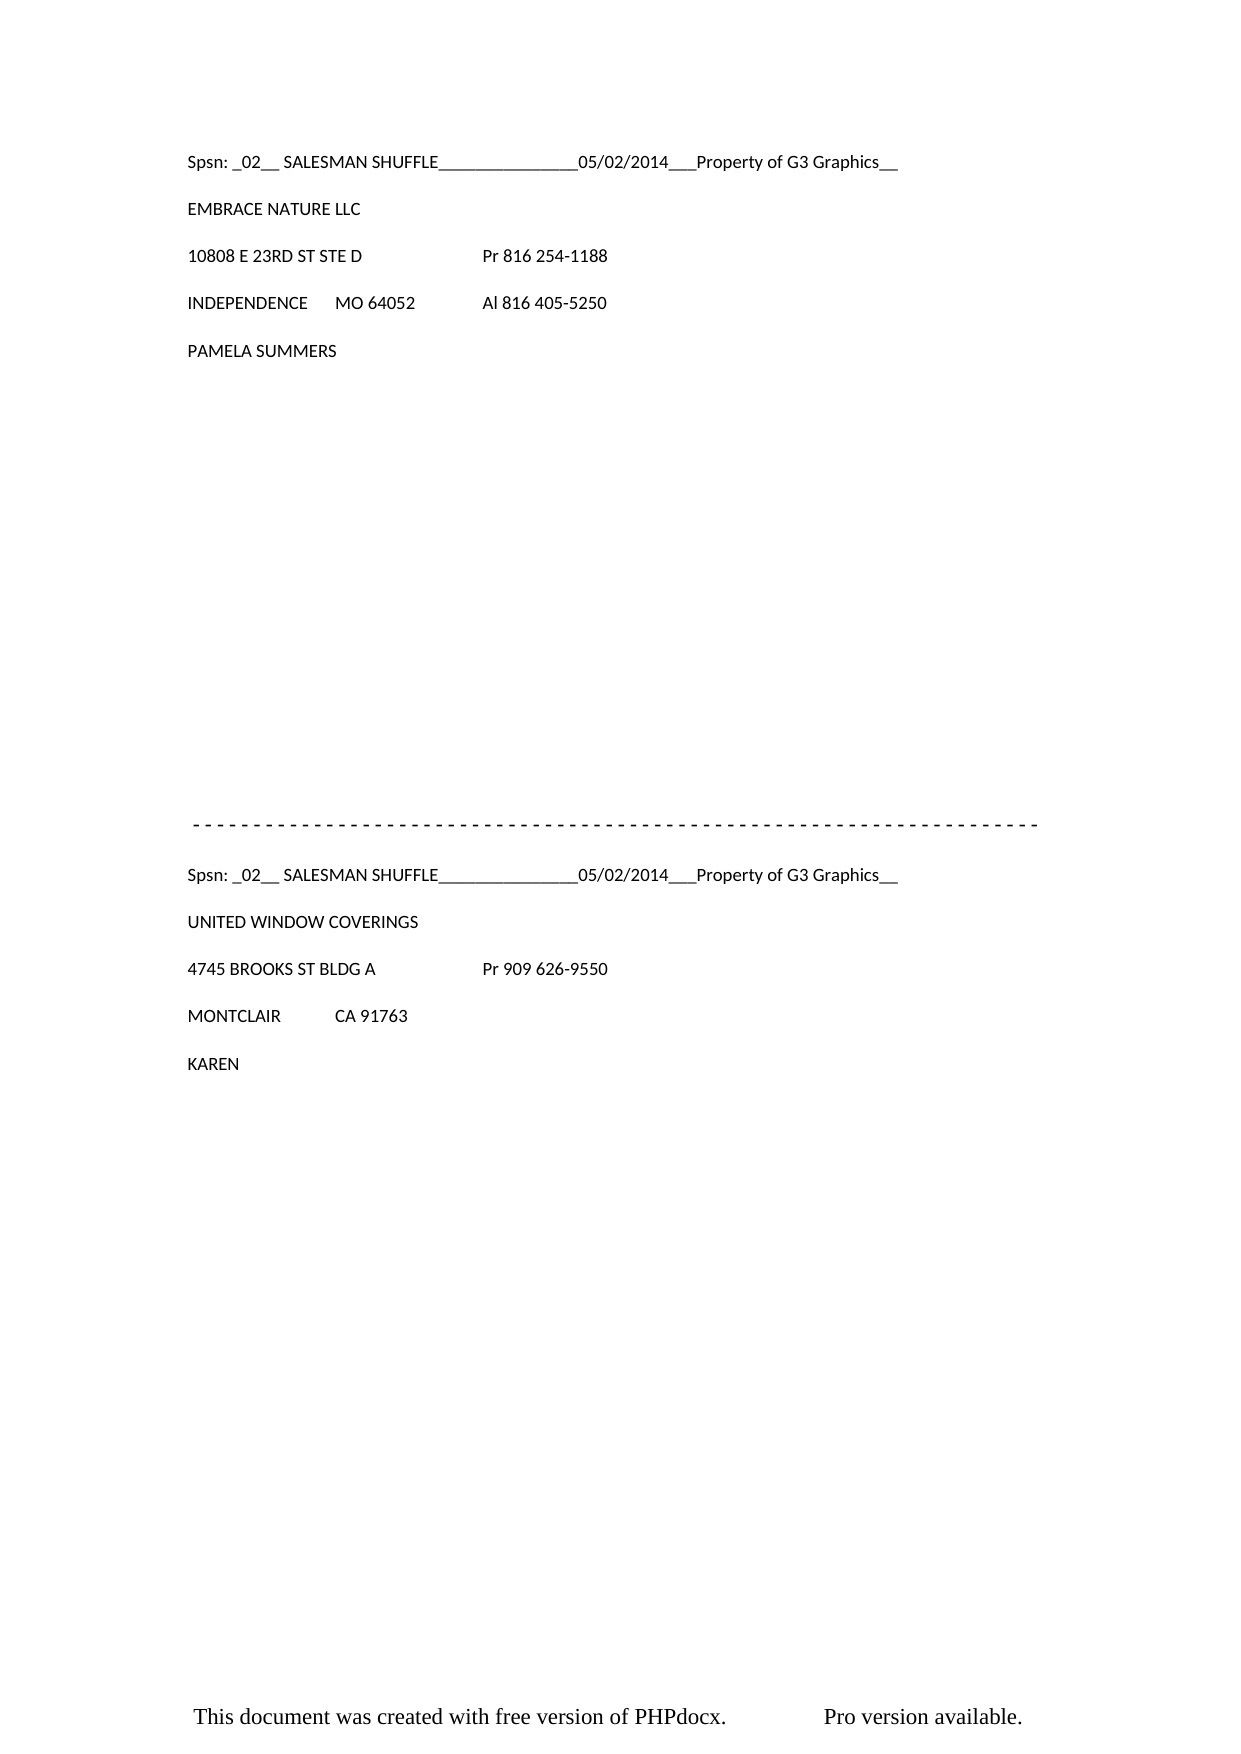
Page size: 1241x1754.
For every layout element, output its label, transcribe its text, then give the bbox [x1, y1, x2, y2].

text Spsn: _02__ SALESMAN SHUFFLE_______________05/02/2014___Property of G3 Graphics__ [187, 150, 1053, 173]
text MONTCLAIR CA 91763 [187, 1005, 1053, 1028]
text - - - - - - - - - - - - - - - - - - - - - - - - - - - - - - - - - - - - - - - - - - - - - - - - - - - - - - - - - - - - - - - - - - - - - - [187, 810, 1053, 838]
text EMBRACE NATURE LLC [187, 197, 1053, 220]
text 10808 E 23RD ST STE D Pr 816 254-1188 [187, 244, 1053, 267]
text Spsn: _02__ SALESMAN SHUFFLE_______________05/02/2014___Property of G3 Graphics__ [187, 863, 1053, 886]
text UNITED WINDOW COVERINGS [187, 910, 1053, 933]
text INDEPENDENCE MO 64052 Al 816 405-5250 [187, 292, 1053, 314]
text PAMELA SUMMERS [187, 339, 1053, 362]
text KAREN [187, 1052, 1053, 1075]
text 4745 BROOKS ST BLDG A Pr 909 626-9550 [187, 957, 1053, 980]
